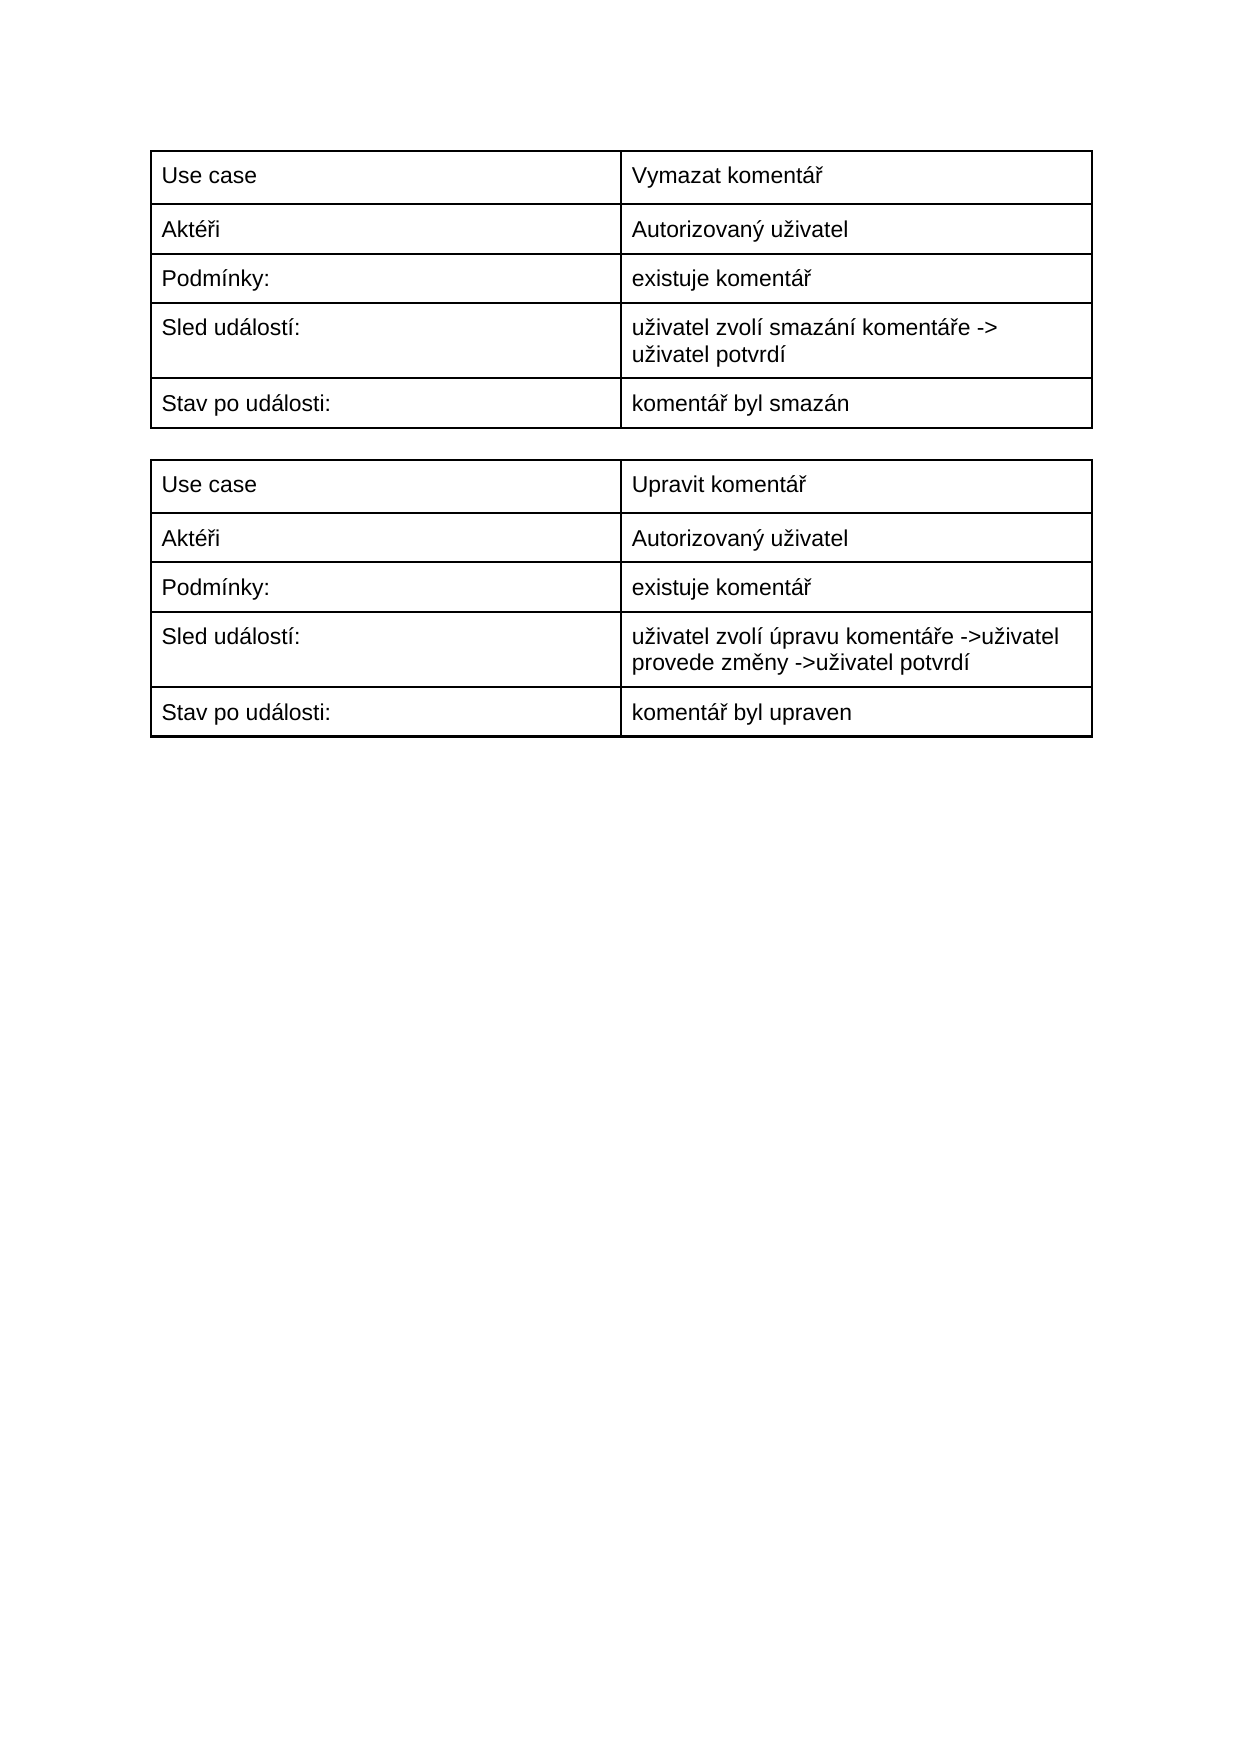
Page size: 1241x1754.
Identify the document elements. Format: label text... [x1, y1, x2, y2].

table_cell Sled událostí: [152, 304, 620, 377]
table_cell Aktéři [152, 514, 620, 561]
table_cell Stav po události: [152, 688, 620, 735]
table_cell Autorizovaný uživatel [622, 205, 1091, 252]
table_cell uživatel zvolí úpravu komentáře ->uživatel provede změny ->uživatel potvrdí [622, 613, 1091, 686]
table_cell Podmínky: [152, 255, 620, 302]
table_header Use case [152, 461, 620, 512]
table_cell existuje komentář [622, 255, 1091, 302]
table_cell komentář byl upraven [622, 688, 1091, 735]
table_cell komentář byl smazán [622, 379, 1091, 427]
table_header Upravit komentář [622, 461, 1091, 512]
table_cell Sled událostí: [152, 613, 620, 686]
table_cell existuje komentář [622, 563, 1091, 611]
table_header Vymazat komentář [622, 152, 1091, 203]
table_cell Aktéři [152, 205, 620, 252]
table_cell Podmínky: [152, 563, 620, 611]
table_cell Autorizovaný uživatel [622, 514, 1091, 561]
table_cell uživatel zvolí smazání komentáře -> uživatel potvrdí [622, 304, 1091, 377]
table_header Use case [152, 152, 620, 203]
table_cell Stav po události: [152, 379, 620, 427]
